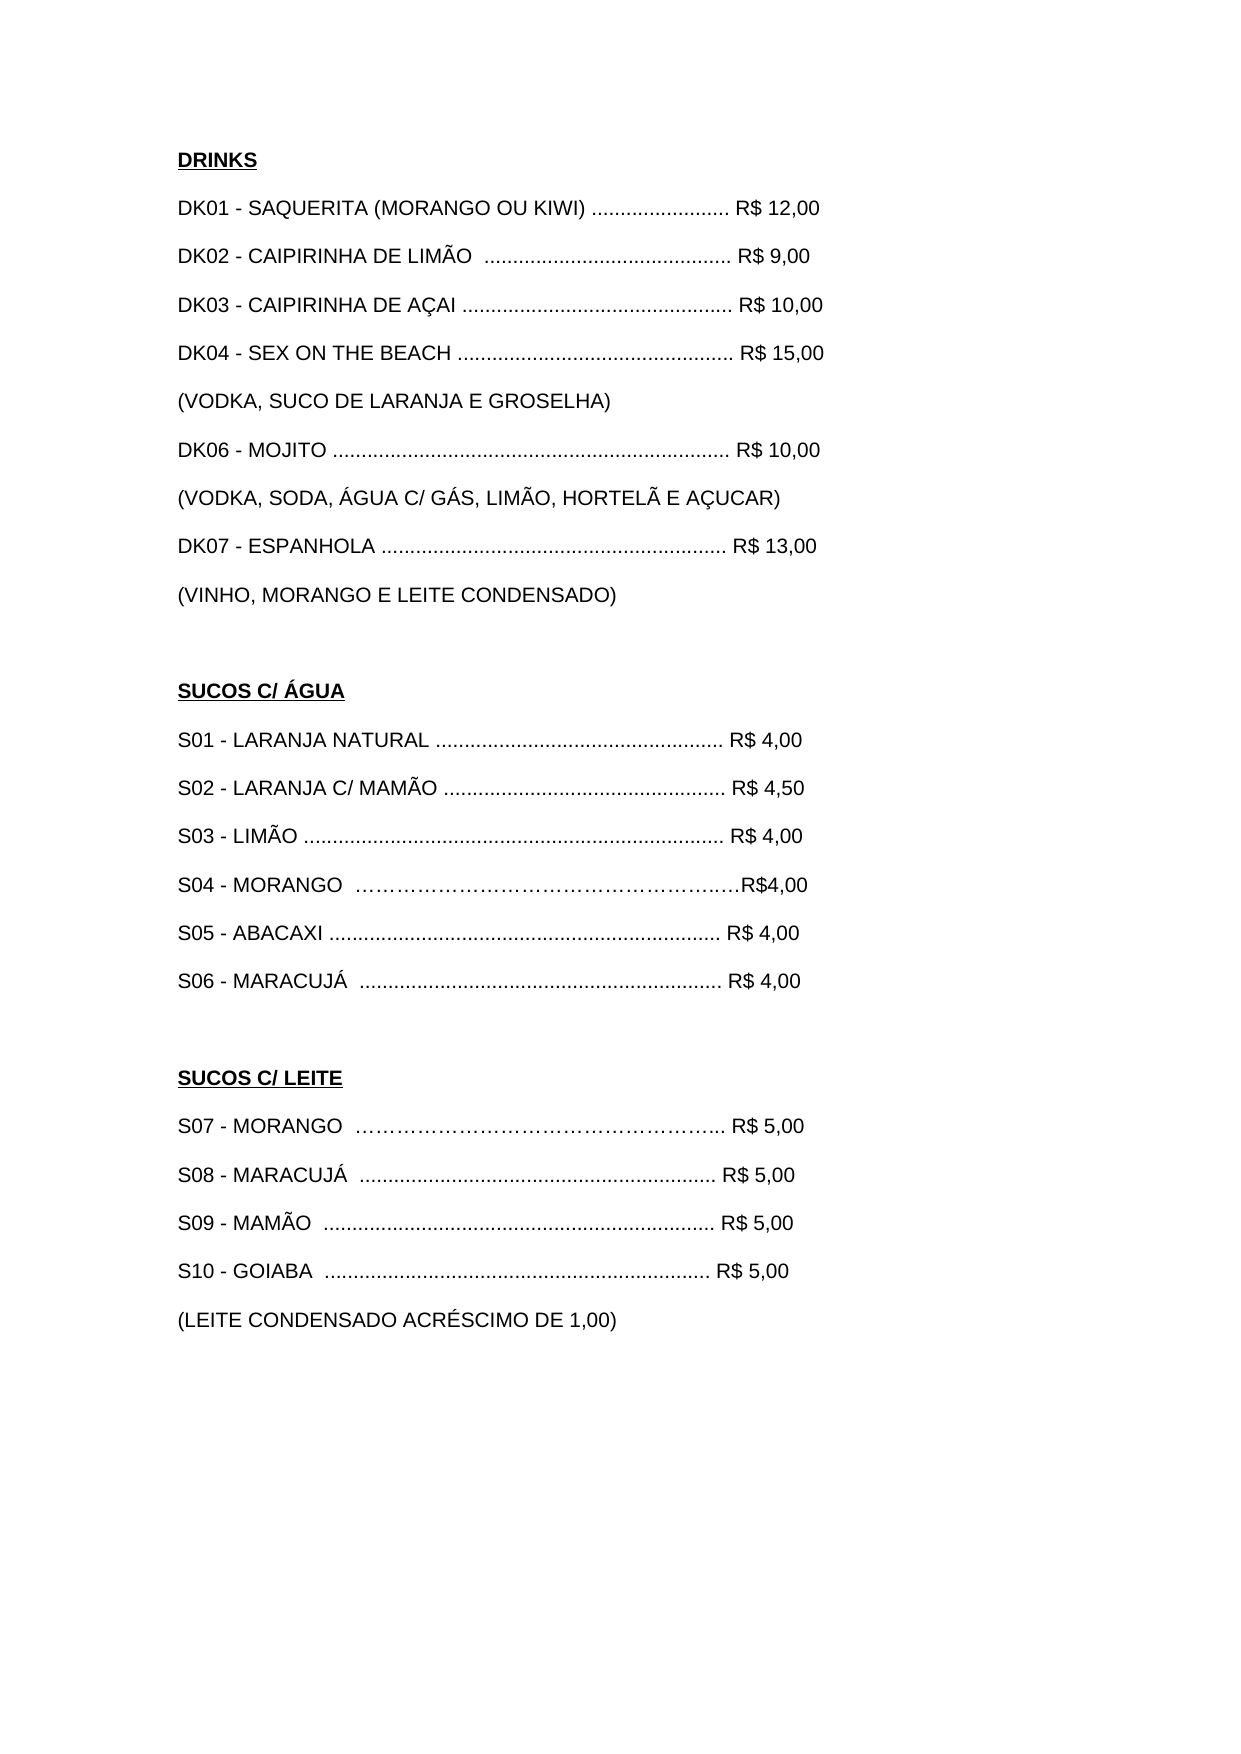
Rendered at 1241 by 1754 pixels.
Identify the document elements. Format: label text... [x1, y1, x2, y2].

text DK04 - SEX ON THE BEACH ................................................ R$ 15,00 [177, 341, 1063, 365]
text S03 - LIMÃO ......................................................................... R$ 4,00 [177, 824, 1063, 848]
text DK01 - SAQUERITA (MORANGO OU KIWI) ........................ R$ 12,00 [177, 196, 1063, 220]
text DK06 - MOJITO ..................................................................... R$ 10,00 [177, 438, 1063, 462]
text S05 - ABACAXI .................................................................... R$ 4,00 [177, 921, 1063, 945]
text SUCOS C/ ÁGUA [177, 679, 1063, 703]
text S04 - MORANGO ……………………………………………..…R$4,00 [177, 873, 1063, 897]
text DRINKS [177, 148, 1063, 172]
text (VINHO, MORANGO E LEITE CONDENSADO) [177, 583, 1063, 607]
text DK03 - CAIPIRINHA DE AÇAI ............................................... R$ 10,00 [177, 293, 1063, 317]
text S08 - MARACUJÁ .............................................................. R$ 5,00 [177, 1163, 1063, 1187]
text S01 - LARANJA NATURAL .................................................. R$ 4,00 [177, 728, 1063, 752]
text (LEITE CONDENSADO ACRÉSCIMO DE 1,00) [177, 1308, 1063, 1332]
text S09 - MAMÃO .................................................................... R$ 5,00 [177, 1211, 1063, 1235]
text DK07 - ESPANHOLA ............................................................ R$ 13,00 [177, 534, 1063, 558]
text S07 - MORANGO ……………………………………………... R$ 5,00 [177, 1114, 1063, 1138]
text (VODKA, SODA, ÁGUA C/ GÁS, LIMÃO, HORTELÃ E AÇUCAR) [177, 486, 1063, 510]
text DK02 - CAIPIRINHA DE LIMÃO ........................................... R$ 9,00 [177, 244, 1063, 268]
text S06 - MARACUJÁ ............................................................... R$ 4,00 [177, 969, 1063, 993]
text S10 - GOIABA ................................................................... R$ 5,00 [177, 1259, 1063, 1283]
text SUCOS C/ LEITE [177, 1066, 1063, 1090]
text S02 - LARANJA C/ MAMÃO ................................................. R$ 4,50 [177, 776, 1063, 800]
text (VODKA, SUCO DE LARANJA E GROSELHA) [177, 389, 1063, 413]
